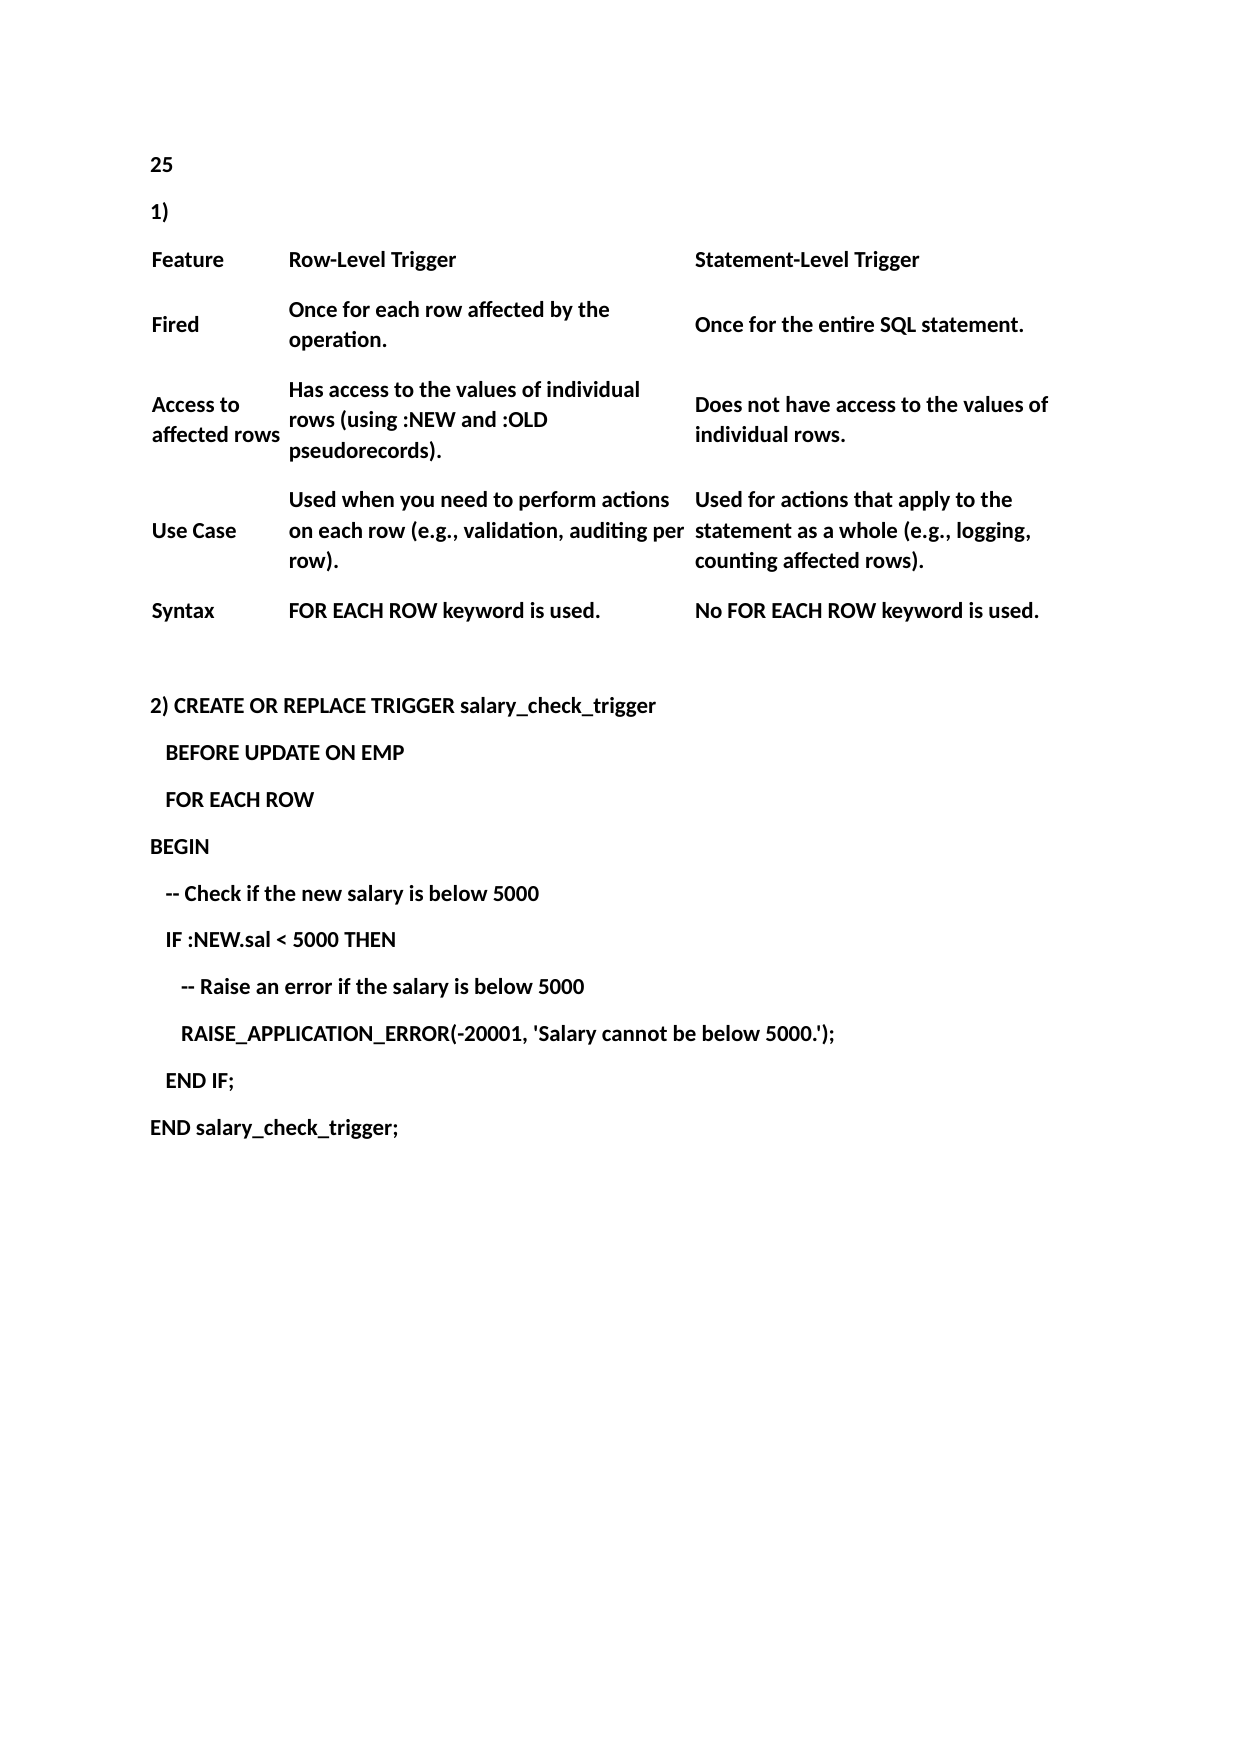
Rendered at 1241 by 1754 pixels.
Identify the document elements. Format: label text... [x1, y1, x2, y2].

table_cell Used when you need to perform actions on each row (e.g., validation, auditing per row). [287, 484, 693, 594]
text IF :NEW.sal < 5000 THEN [150, 926, 1090, 953]
table_cell Has access to the values of individual rows (using :NEW and :OLD pseudorecords). [287, 374, 693, 484]
text FOR EACH ROW [150, 785, 1090, 813]
text RAISE_APPLICATION_ERROR(-20001, 'Salary cannot be below 5000.'); [150, 1019, 1090, 1047]
text 2) CREATE OR REPLACE TRIGGER salary_check_trigger [150, 691, 1090, 719]
table_cell Used for actions that apply to the statement as a whole (e.g., logging, counting affected rows). [693, 484, 1090, 594]
table_cell Use Case [150, 484, 287, 594]
table_header Row-Level Trigger [287, 244, 693, 294]
text -- Raise an error if the salary is below 5000 [150, 972, 1090, 1000]
text 1) [150, 197, 1090, 225]
table_cell Fired [150, 294, 287, 374]
table_header Feature [150, 244, 287, 294]
table_cell Syntax [150, 594, 287, 644]
table_cell Once for each row affected by the operation. [287, 294, 693, 374]
table_cell FOR EACH ROW keyword is used. [287, 594, 693, 644]
text 25 [150, 150, 1090, 178]
text BEFORE UPDATE ON EMP [150, 738, 1090, 766]
table_header Statement-Level Trigger [693, 244, 1090, 294]
text -- Check if the new salary is below 5000 [150, 879, 1090, 907]
table_cell No FOR EACH ROW keyword is used. [693, 594, 1090, 644]
text END IF; [150, 1066, 1090, 1094]
table_cell Does not have access to the values of individual rows. [693, 374, 1090, 484]
table_cell Access to affected rows [150, 374, 287, 484]
text END salary_check_trigger; [150, 1113, 1090, 1141]
text BEGIN [150, 832, 1090, 860]
table_cell Once for the entire SQL statement. [693, 294, 1090, 374]
